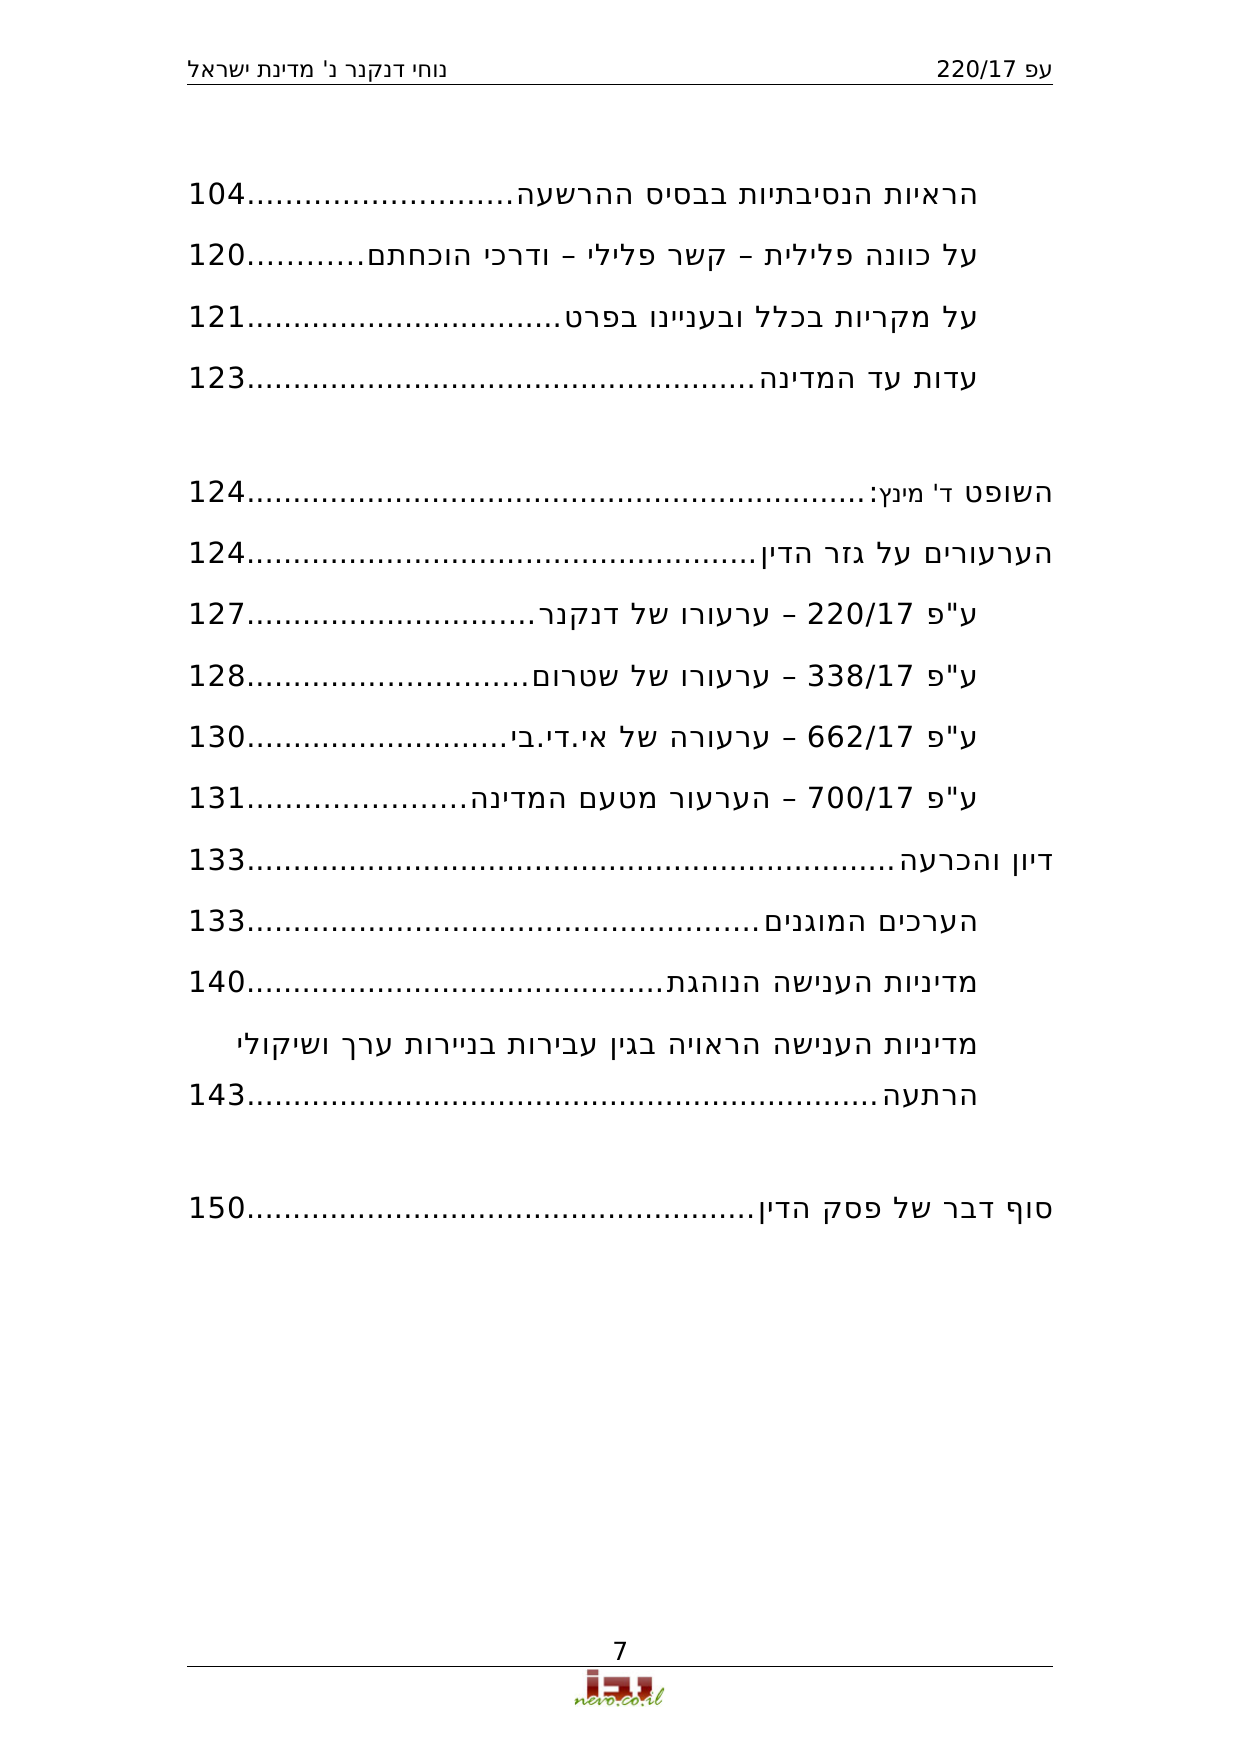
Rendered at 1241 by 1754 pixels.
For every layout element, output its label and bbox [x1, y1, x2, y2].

picture [574, 1669, 666, 1707]
